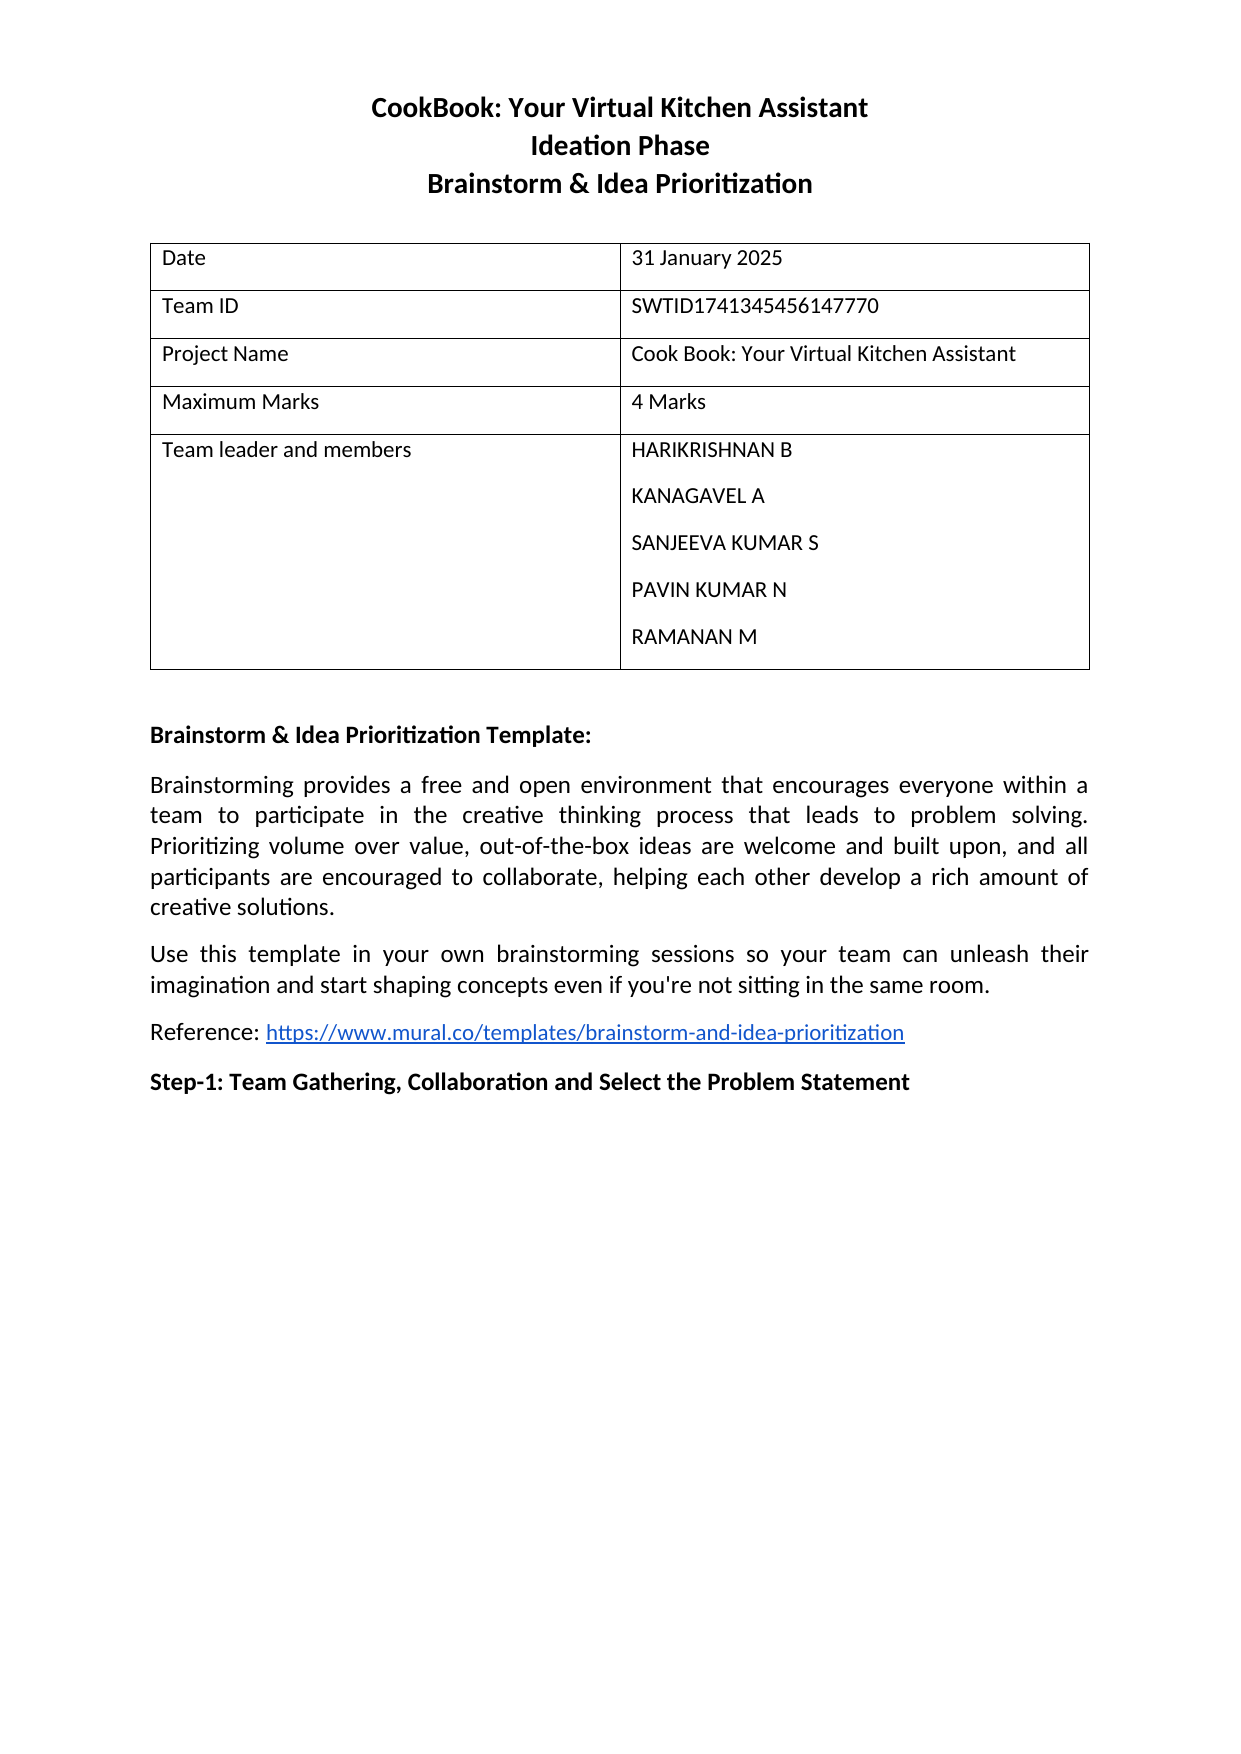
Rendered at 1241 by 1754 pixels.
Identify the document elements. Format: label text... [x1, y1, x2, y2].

table_cell Project Name [151, 339, 620, 386]
text Use this template in your own brainstorming sessions so your team can unleash their imagination and start shaping concepts even if you're not sitting in the same room. [150, 938, 1090, 999]
text Brainstorm & Idea Prioritization [150, 166, 1090, 201]
table_cell Team ID [151, 291, 620, 338]
text Step-1: Team Gathering, Collaboration and Select the Problem Statement [150, 1066, 1090, 1096]
table_cell HARIKRISHNAN B KANAGAVEL A SANJEEVA KUMAR S PAVIN KUMAR N RAMANAN M [621, 435, 1089, 669]
table_cell 4 Marks [621, 387, 1089, 434]
table_cell Team leader and members [151, 435, 620, 669]
table_cell SWTID1741345456147770 [621, 291, 1089, 338]
table_cell Maximum Marks [151, 387, 620, 434]
text Brainstorming provides a free and open environment that encourages everyone within a team to participate in the creative thinking process that leads to problem solving. Prioritizing volume over value, out-of-the-box ideas are welcome and built upon, and all participants are encouraged to collaborate, helping each other develop a rich amount of creative solutions. [150, 769, 1090, 922]
text Ideation Phase [150, 127, 1090, 163]
table_cell Cook Book: Your Virtual Kitchen Assistant [621, 339, 1089, 386]
text Brainstorm & Idea Prioritization Template: [150, 719, 1090, 750]
table_header 31 January 2025 [621, 244, 1089, 290]
text Reference: https://www.mural.co/templates/brainstorm-and-idea-prioritization [150, 1016, 1090, 1047]
text CookBook: Your Virtual Kitchen Assistant [150, 89, 1090, 124]
table_header Date [151, 244, 620, 290]
